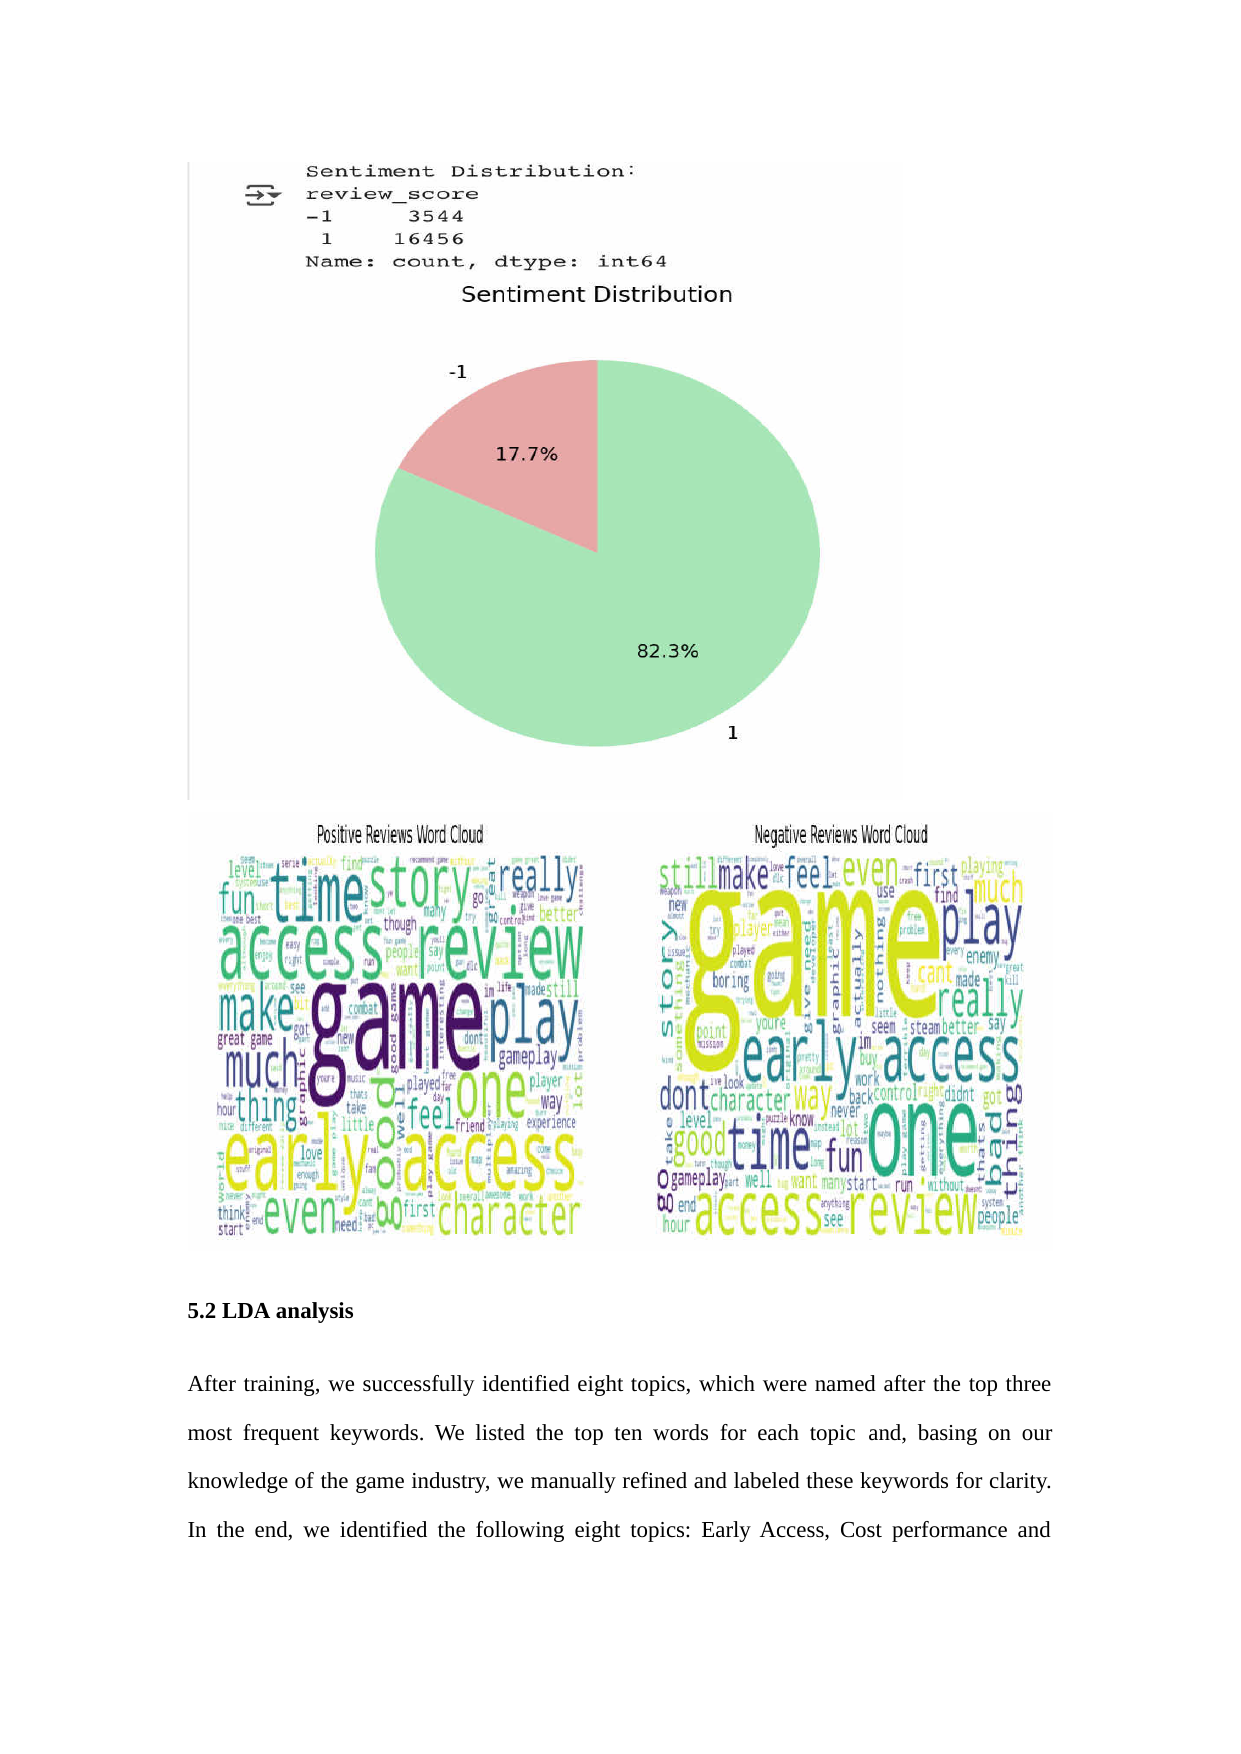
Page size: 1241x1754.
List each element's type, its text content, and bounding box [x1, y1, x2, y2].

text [187, 1367, 1053, 1546]
picture [187, 812, 1054, 1251]
subtitle 5.2 LDA analysis [187, 1294, 1053, 1327]
picture [187, 162, 904, 800]
